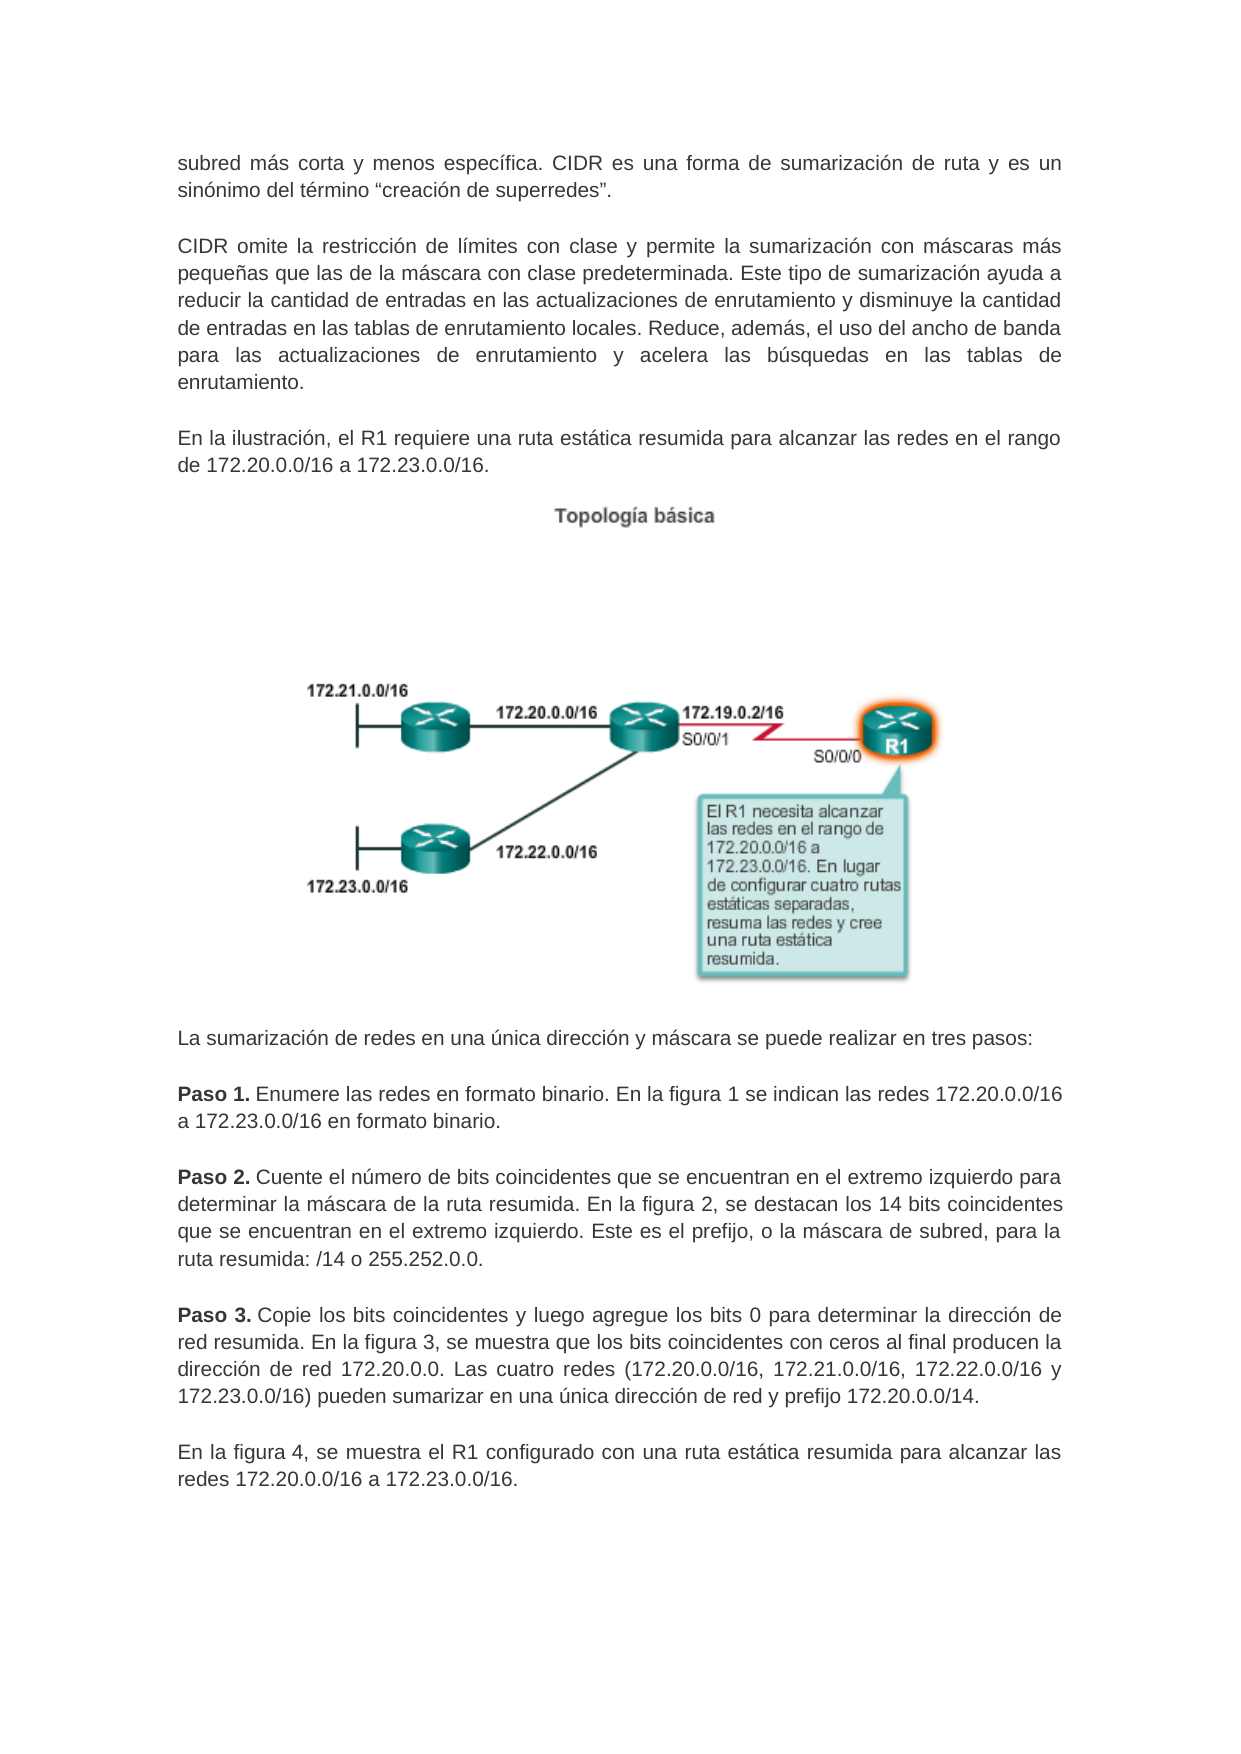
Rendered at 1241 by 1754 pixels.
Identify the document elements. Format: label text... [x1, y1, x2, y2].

text La sumarización de redes en una única dirección y máscara se puede realizar en tres pasos: [177, 1022, 1063, 1049]
text En la ilustración, el R1 requiere una ruta estática resumida para alcanzar las redes en el rango de 172.20.0.0/16 a 172.23.0.0/16. [177, 423, 1063, 477]
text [177, 148, 1063, 202]
text Paso 3. Copie los bits coincidentes y luego agregue los bits 0 para determinar la dirección de red resumida. En la figura 3, se muestra que los bits coincidentes con ceros al final producen la dirección de red 172.20.0.0. Las cuatro redes (172.20.0.0/16, 172.21.0.0/16, 172.22.0.0/16 y 172.23.0.0/16) pueden sumarizar en una única dirección de red y prefijo 172.20.0.0/14. [177, 1299, 1063, 1408]
text Paso 1. Enumere las redes en formato binario. En la figura 1 se indican las redes 172.20.0.0/16 a 172.23.0.0/16 en formato binario. [177, 1079, 1063, 1133]
text En la figura 4, se muestra el R1 configurado con una ruta estática resumida para alcanzar las redes 172.20.0.0/16 a 172.23.0.0/16. [177, 1437, 1063, 1491]
text Paso 2. Cuente el número de bits coincidentes que se encuentran en el extremo izquierdo para determinar la máscara de la ruta resumida. En la figura 2, se destacan los 14 bits coincidentes que se encuentran en el extremo izquierdo. Este es el prefijo, o la máscara de subred, para la ruta resumida: /14 o 255.252.0.0. [177, 1162, 1063, 1270]
picture [295, 501, 945, 990]
text CIDR omite la restricción de límites con clase y permite la sumarización con máscaras más pequeñas que las de la máscara con clase predeterminada. Este tipo de sumarización ayuda a reducir la cantidad de entradas en las actualizaciones de enrutamiento y disminuye la cantidad de entradas en las tablas de enrutamiento locales. Reduce, además, el uso del ancho de banda para las actualizaciones de enrutamiento y acelera las búsquedas en las tablas de enrutamiento. [177, 231, 1063, 393]
